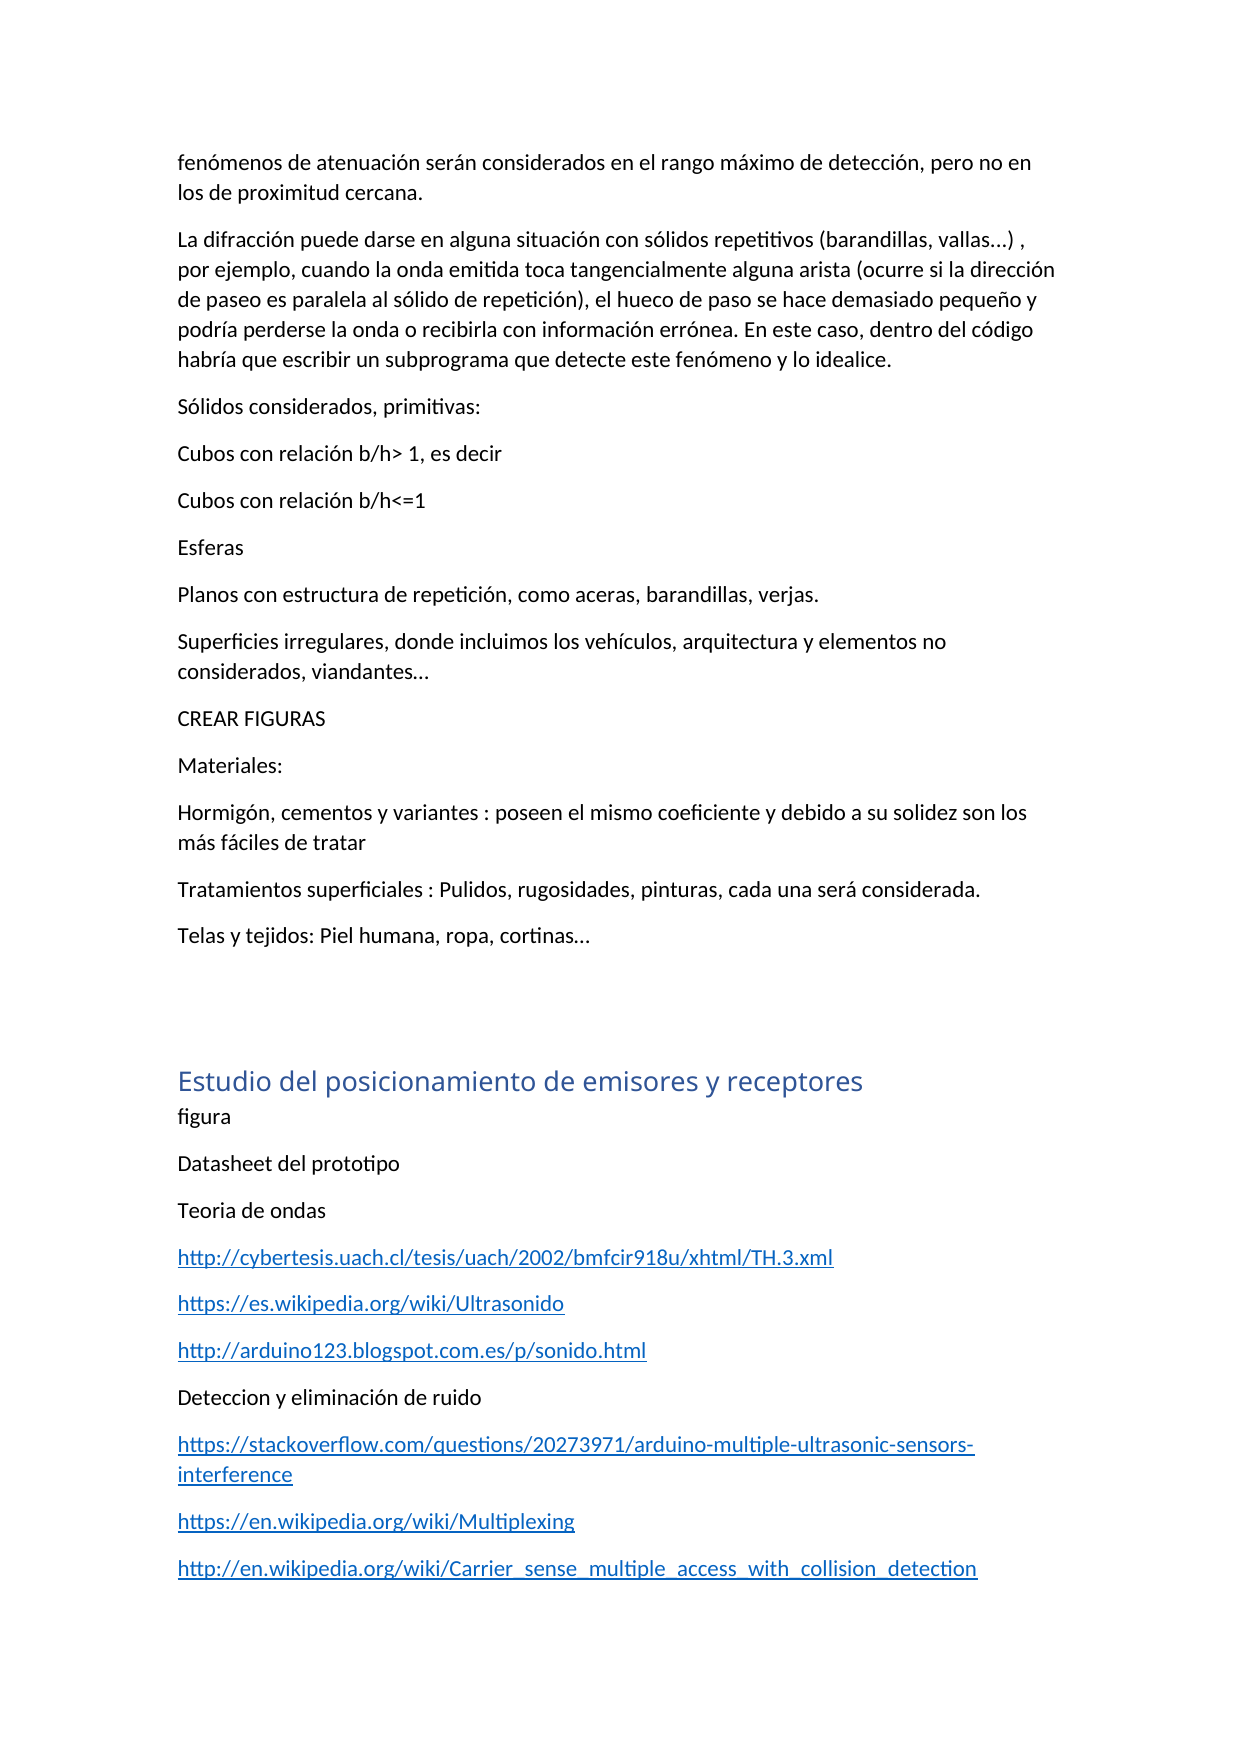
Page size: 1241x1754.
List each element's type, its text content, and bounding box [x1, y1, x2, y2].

text Hormigón, cementos y variantes : poseen el mismo coeficiente y debido a su solidez son los más fáciles de tratar [177, 798, 1063, 856]
text Cubos con relación b/h<=1 [177, 486, 1063, 514]
text La difracción puede darse en alguna situación con sólidos repetitivos (barandillas, vallas...) , por ejemplo, cuando la onda emitida toca tangencialmente alguna arista (ocurre si la dirección de paseo es paralela al sólido de repetición), el hueco de paso se hace demasiado pequeño y podría perderse la onda o recibirla con información errónea. En este caso, dentro del código habría que escribir un subprograma que detecte este fenómeno y lo idealice. [177, 225, 1063, 373]
text figura [177, 1102, 1063, 1130]
text https://stackoverflow.com/questions/20273971/arduino-multiple-ultrasonic-sensors-interference [177, 1430, 1063, 1488]
subtitle Estudio del posicionamiento de emisores y receptores [177, 1062, 1063, 1099]
text Cubos con relación b/h> 1, es decir [177, 439, 1063, 467]
text http://arduino123.blogspot.com.es/p/sonido.html [177, 1336, 1063, 1364]
text http://cybertesis.uach.cl/tesis/uach/2002/bmfcir918u/xhtml/TH.3.xml [177, 1243, 1063, 1271]
text Tratamientos superficiales : Pulidos, rugosidades, pinturas, cada una será considerada. [177, 875, 1063, 903]
text https://es.wikipedia.org/wiki/Ultrasonido [177, 1289, 1063, 1317]
text CREAR FIGURAS [177, 704, 1063, 732]
text Materiales: [177, 751, 1063, 779]
text Deteccion y eliminación de ruido [177, 1383, 1063, 1411]
text Sólidos considerados, primitivas: [177, 392, 1063, 420]
text http://en.wikipedia.org/wiki/Carrier_sense_multiple_access_with_collision_detection [177, 1554, 1063, 1582]
text Esferas [177, 533, 1063, 561]
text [177, 148, 1063, 206]
text Planos con estructura de repetición, como aceras, barandillas, verjas. [177, 580, 1063, 608]
text Superficies irregulares, donde incluimos los vehículos, arquitectura y elementos no considerados, viandantes… [177, 627, 1063, 685]
text Telas y tejidos: Piel humana, ropa, cortinas… [177, 922, 1063, 949]
text https://en.wikipedia.org/wiki/Multiplexing [177, 1507, 1063, 1535]
text Teoria de ondas [177, 1196, 1063, 1224]
text Datasheet del prototipo [177, 1149, 1063, 1177]
